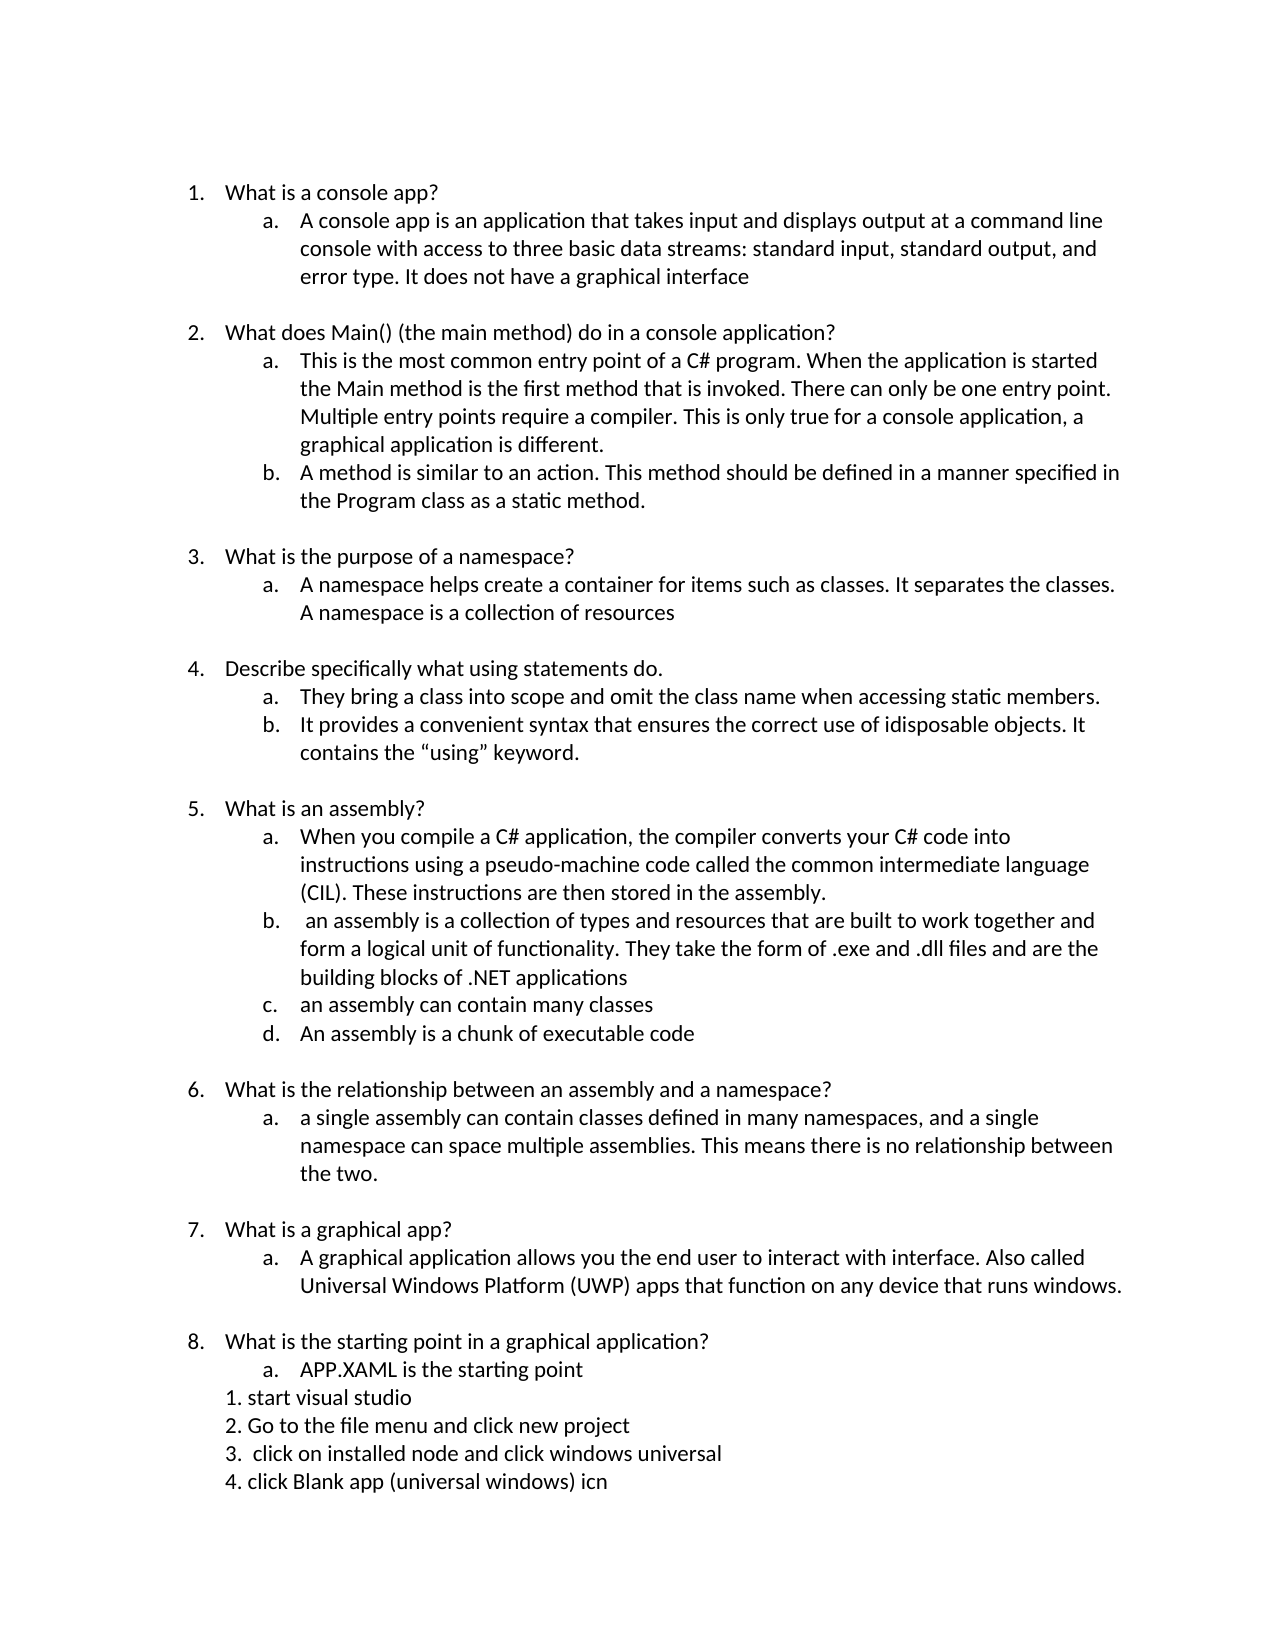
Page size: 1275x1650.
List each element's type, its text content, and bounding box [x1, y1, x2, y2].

list A namespace helps create a container for items such as classes. It separates the classes. A namespace is a collection of resources [262, 570, 1125, 626]
list What is the purpose of a namespace? [187, 542, 1125, 570]
list APP.XAML is the starting point [262, 1355, 1125, 1383]
text 2. Go to the file menu and click new project [150, 1411, 1125, 1439]
list What is an assembly? [187, 794, 1125, 822]
text 3. click on installed node and click windows universal [150, 1439, 1125, 1467]
text 1. start visual studio [150, 1383, 1125, 1411]
list an assembly can contain many classes [262, 991, 1125, 1019]
list They bring a class into scope and omit the class name when accessing static members. [262, 682, 1125, 710]
list What is a graphical app? [187, 1215, 1125, 1243]
list What is a console app? [187, 178, 1125, 206]
list It provides a convenient syntax that ensures the correct use of idisposable objects. It contains the “using” keyword. [262, 710, 1125, 766]
list A method is similar to an action. This method should be defined in a manner specified in the Program class as a static method. [262, 458, 1125, 514]
list When you compile a C# application, the compiler converts your C# code into instructions using a pseudo-machine code called the common intermediate language (CIL). These instructions are then stored in the assembly. [262, 822, 1125, 907]
list What is the relationship between an assembly and a namespace? [187, 1075, 1125, 1103]
list Describe specifically what using statements do. [187, 654, 1125, 682]
list What does Main() (the main method) do in a console application? [187, 318, 1125, 346]
list What is the starting point in a graphical application? [187, 1327, 1125, 1355]
list A graphical application allows you the end user to interact with interface. Also called Universal Windows Platform (UWP) apps that function on any device that runs windows. [262, 1243, 1125, 1299]
list a single assembly can contain classes defined in many namespaces, and a single namespace can space multiple assemblies. This means there is no relationship between the two. [262, 1103, 1125, 1187]
list An assembly is a chunk of executable code [262, 1019, 1125, 1047]
list A console app is an application that takes input and displays output at a command line console with access to three basic data streams: standard input, standard output, and error type. It does not have a graphical interface [262, 206, 1125, 290]
text 4. click Blank app (universal windows) icn [150, 1467, 1125, 1495]
list This is the most common entry point of a C# program. When the application is started the Main method is the first method that is invoked. There can only be one entry point. Multiple entry points require a compiler. This is only true for a console application, a graphical application is different. [262, 346, 1125, 458]
list an assembly is a collection of types and resources that are built to work together and form a logical unit of functionality. They take the form of .exe and .dll files and are the building blocks of .NET applications [262, 907, 1125, 991]
